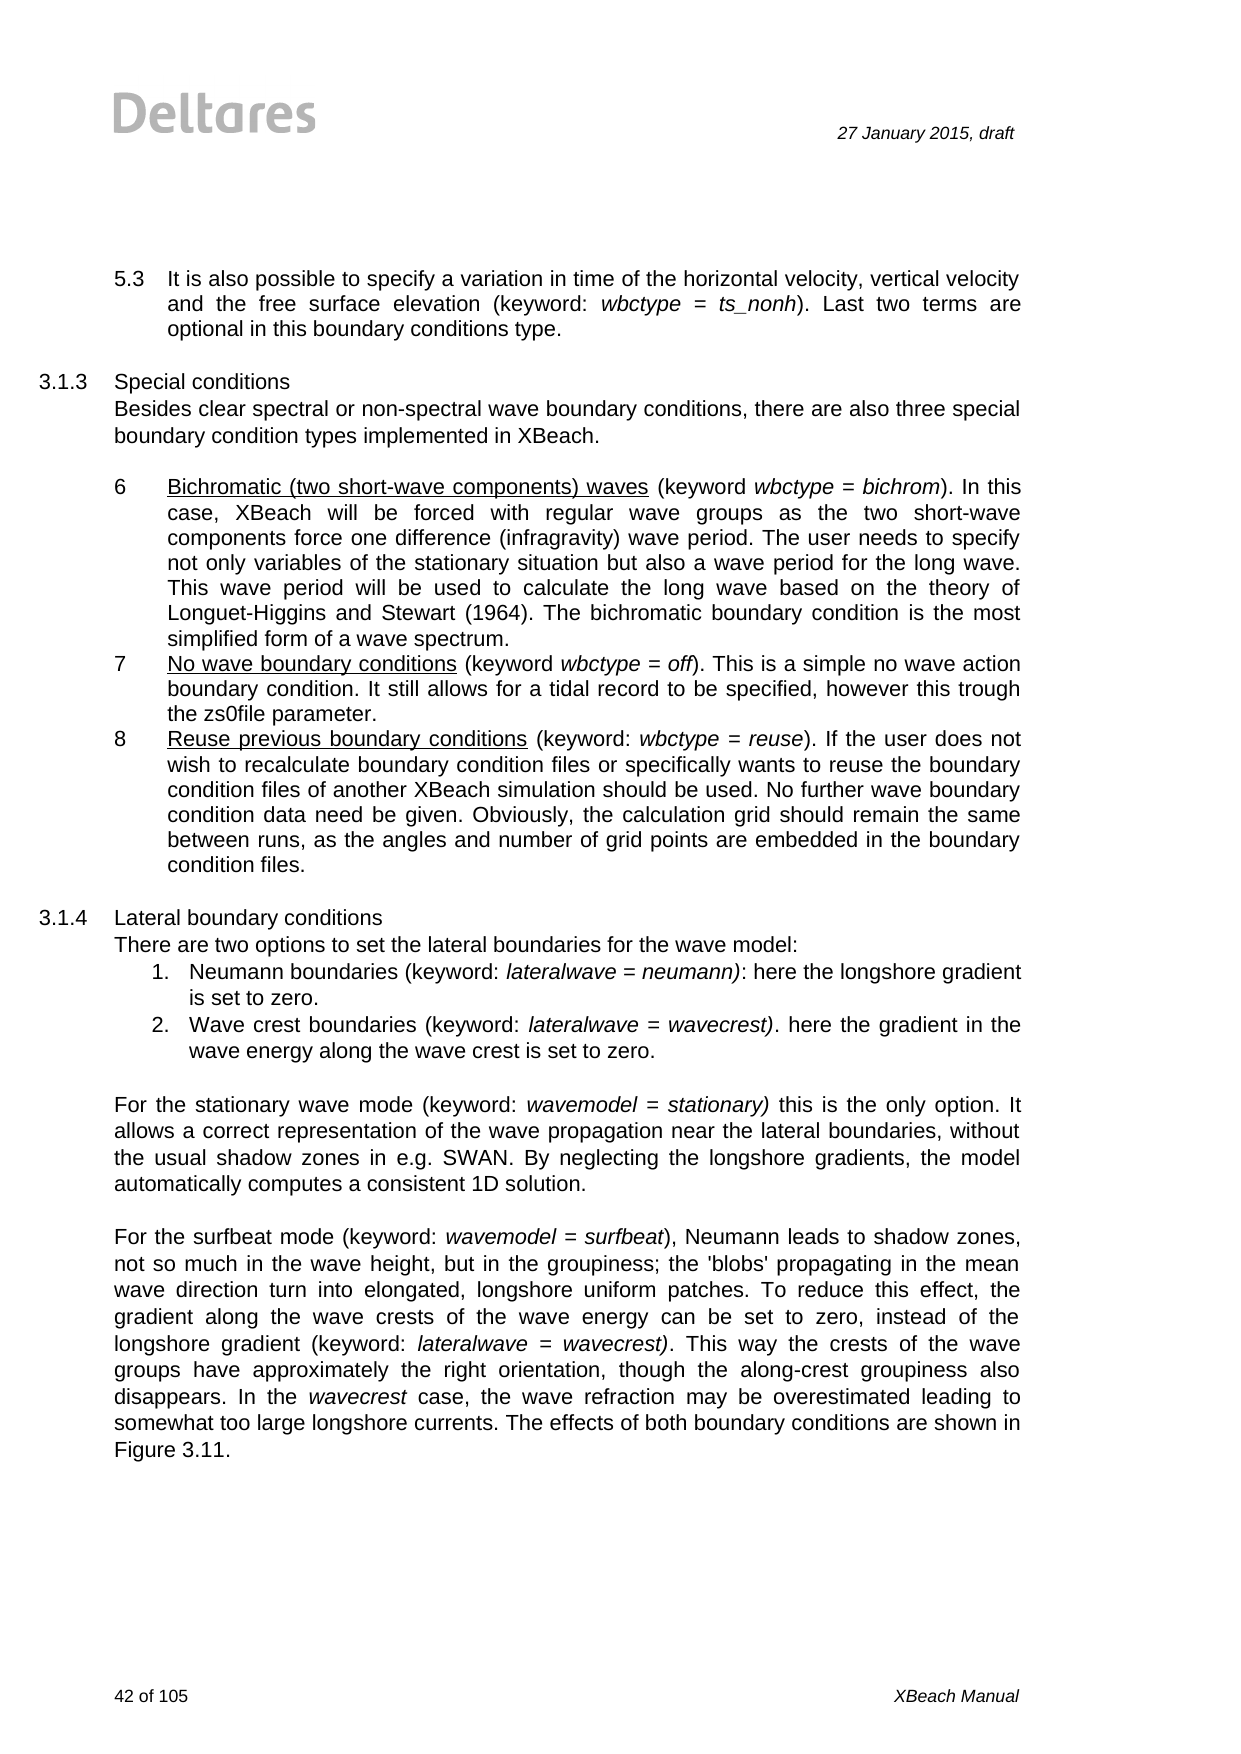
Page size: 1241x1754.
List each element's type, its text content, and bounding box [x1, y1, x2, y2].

subtitle Lateral boundary conditions [87, 904, 1022, 931]
list No wave boundary conditions (keyword wbctype = off). This is a simple no wave action boundary condition. It still allows for a tidal record to be specified, however this trough the zs0file parameter. [114, 651, 1022, 726]
list It is also possible to specify a variation in time of the horizontal velocity, vertical velocity and the free surface elevation (keyword: wbctype = ts_nonh). Last two terms are optional in this boundary conditions type. [114, 266, 1022, 341]
text There are two options to set the lateral boundaries for the wave model: [114, 931, 1022, 957]
text For the stationary wave mode (keyword: wavemodel = stationary) this is the only option. It allows a correct representation of the wave propagation near the lateral boundaries, without the usual shadow zones in e.g. SWAN. By neglecting the longshore gradients, the model automatically computes a consistent 1D solution. [114, 1090, 1022, 1196]
list Bichromatic (two short-wave components) waves (keyword wbctype = bichrom). In this case, XBeach will be forced with regular wave groups as the two short-wave components force one difference (infragravity) wave period. The user needs to specify not only variables of the stationary situation but also a wave period for the long wave. This wave period will be used to calculate the long wave based on the theory of Longuet-Higgins and Stewart (1964). The bichromatic boundary condition is the most simplified form of a wave spectrum. [114, 474, 1022, 651]
list Wave crest boundaries (keyword: lateralwave = wavecrest). here the gradient in the wave energy along the wave crest is set to zero. [151, 1010, 1022, 1063]
picture [113, 75, 315, 133]
list Neumann boundaries (keyword: lateralwave = neumann): here the longshore gradient is set to zero. [151, 957, 1022, 1010]
subtitle Special conditions [87, 368, 1022, 394]
list Reuse previous boundary conditions (keyword: wbctype = reuse). If the user does not wish to recalculate boundary condition files or specifically wants to reuse the boundary condition files of another XBeach simulation should be used. No further wave boundary condition data need be given. Obviously, the calculation grid should remain the same between runs, as the angles and number of grid points are embedded in the boundary condition files. [114, 726, 1022, 878]
text Besides clear spectral or non-spectral wave boundary conditions, there are also three special boundary condition types implemented in XBeach. [114, 394, 1022, 448]
